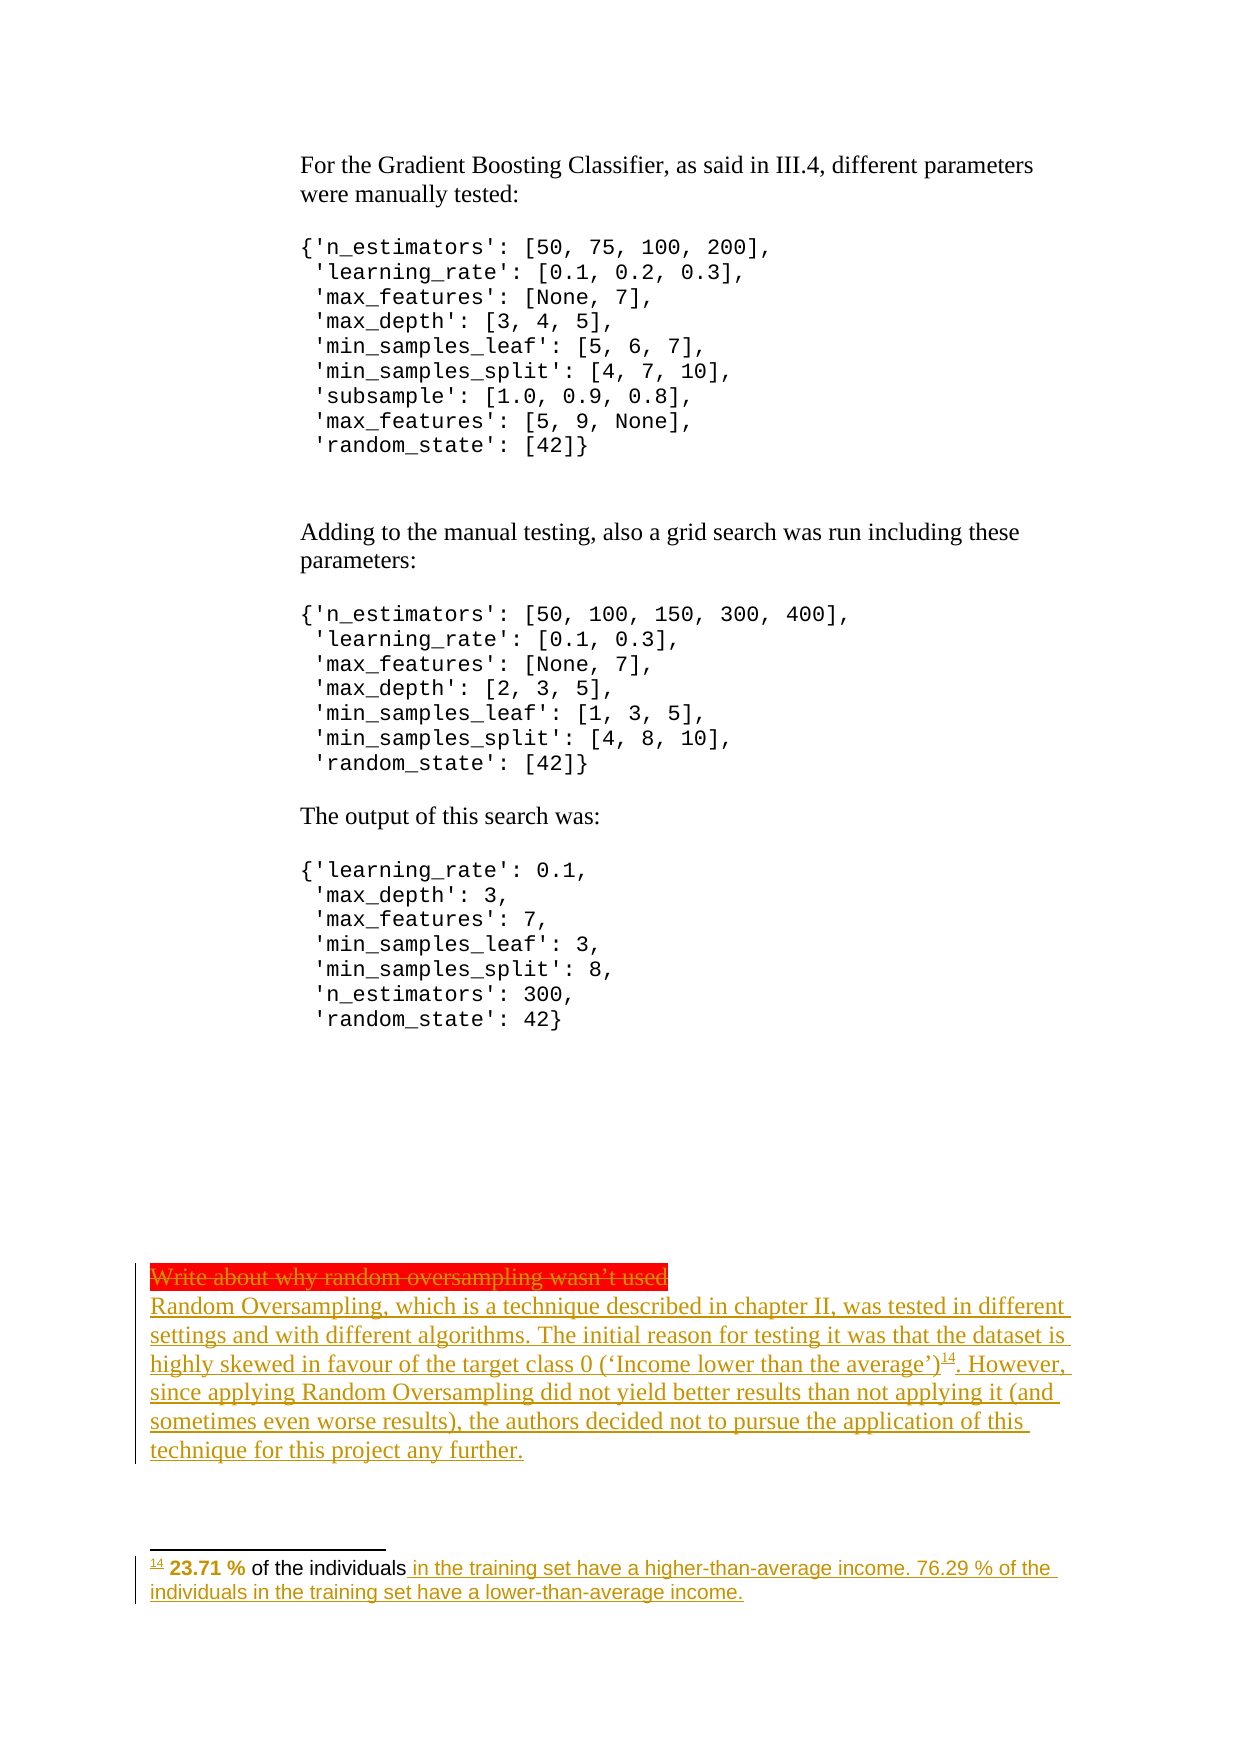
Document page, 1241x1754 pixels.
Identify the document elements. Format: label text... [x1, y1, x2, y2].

text {'n_estimators': [50, 100, 150, 300, 400], [300, 603, 1090, 628]
text 'max_features': [5, 9, None], [300, 410, 1090, 434]
text 'random_state': [42]} [300, 752, 1090, 777]
text 'min_samples_leaf': 3, [300, 933, 1090, 958]
text 'random_state': 42} [300, 1008, 1090, 1032]
text The output of this search was: [300, 801, 1090, 830]
text {'n_estimators': [50, 75, 100, 200], [300, 236, 1090, 261]
text 'max_depth': 3, [300, 884, 1090, 908]
text 'min_samples_split': [4, 7, 10], [300, 360, 1090, 385]
text 'max_features': [None, 7], [300, 286, 1090, 311]
text 'learning_rate': [0.1, 0.2, 0.3], [300, 261, 1090, 286]
text 'min_samples_split': 8, [300, 958, 1090, 983]
text 'max_depth': [3, 4, 5], [300, 311, 1090, 335]
text 'max_features': 7, [300, 908, 1090, 933]
text 'max_depth': [2, 3, 5], [300, 677, 1090, 702]
text 'subsample': [1.0, 0.9, 0.8], [300, 385, 1090, 410]
text 'max_features': [None, 7], [300, 653, 1090, 677]
text 'min_samples_leaf': [5, 6, 7], [300, 335, 1090, 360]
text 'random_state': [42]} [300, 434, 1090, 459]
text 'n_estimators': 300, [300, 983, 1090, 1008]
text For the Gradient Boosting Classifier, as said in III.4, different parameters were manually tested: [300, 150, 1087, 207]
text Adding to the manual testing, also a grid search was run including these parameters: [300, 517, 1087, 574]
text 'min_samples_split': [4, 8, 10], [300, 727, 1090, 752]
text 'learning_rate': [0.1, 0.3], [300, 628, 1090, 653]
text {'learning_rate': 0.1, [300, 859, 1090, 884]
text 'min_samples_leaf': [1, 3, 5], [300, 702, 1090, 727]
